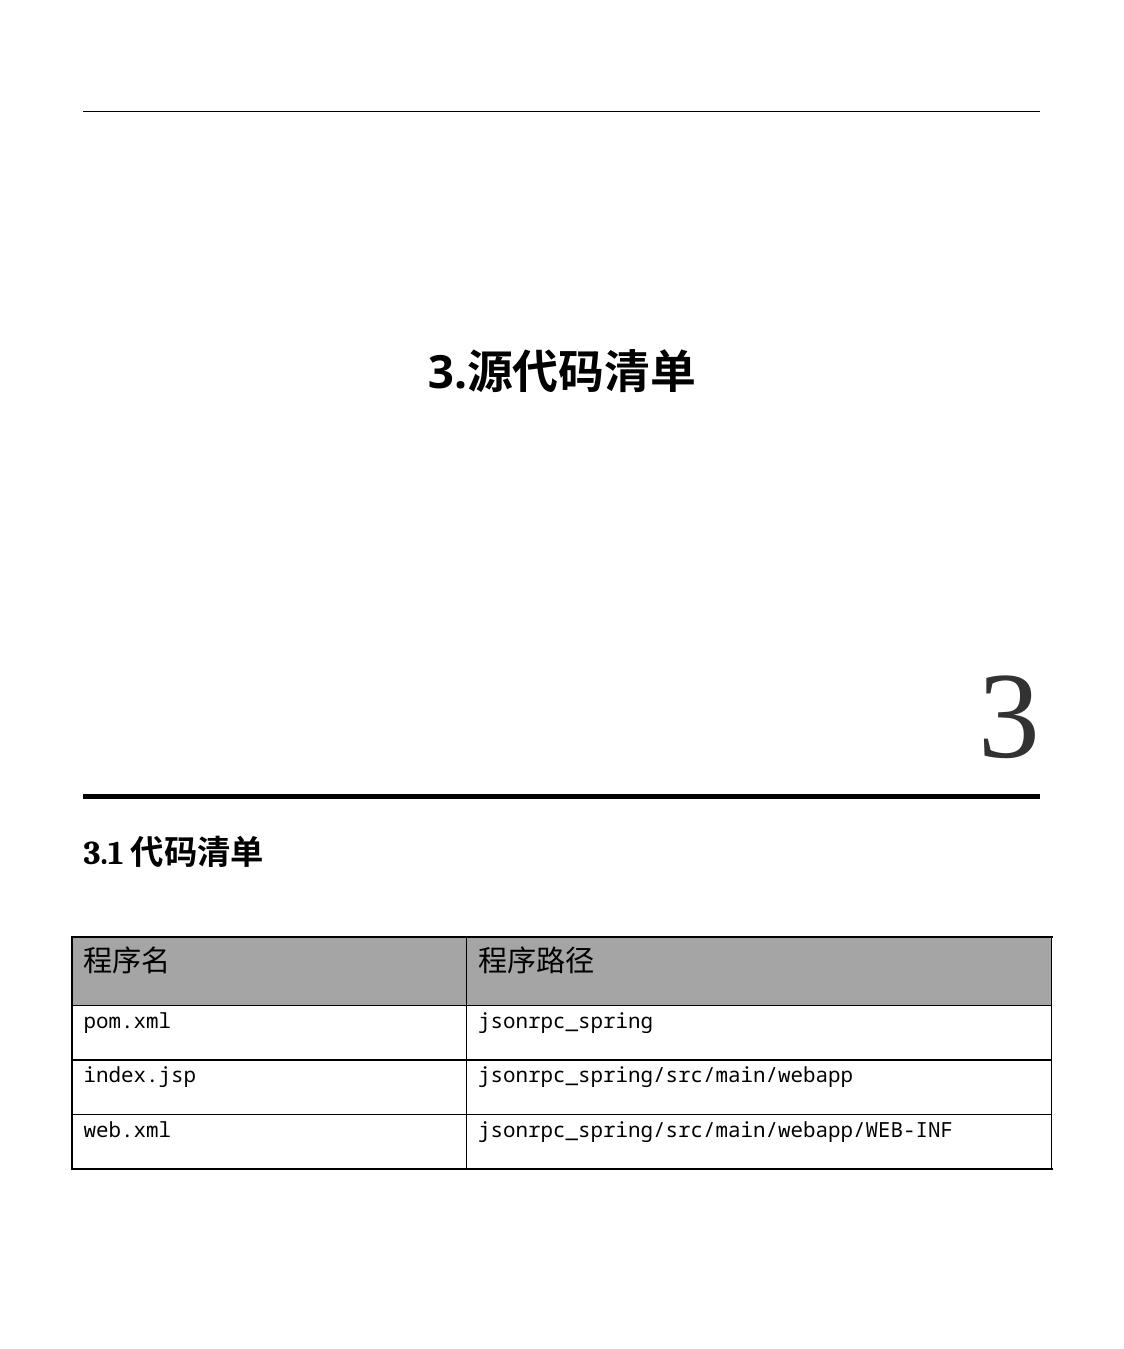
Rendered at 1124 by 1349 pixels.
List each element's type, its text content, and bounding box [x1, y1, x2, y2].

table_cell jsonrpc_spring [467, 1006, 1051, 1059]
table_cell pom.xml [73, 1006, 466, 1059]
subtitle 3.1 代码清单 [83, 826, 1040, 874]
text 3 [83, 532, 1040, 794]
table_cell index.jsp [73, 1061, 466, 1113]
table_cell jsonrpc_spring/src/main/webapp/WEB-INF [467, 1115, 1051, 1168]
table_header 程序名 [73, 938, 466, 1005]
table_header 程序路径 [467, 938, 1051, 1005]
table_cell jsonrpc_spring/src/main/webapp [467, 1061, 1051, 1113]
subtitle 3.源代码清单 [83, 320, 1040, 417]
table_cell web.xml [73, 1115, 466, 1168]
